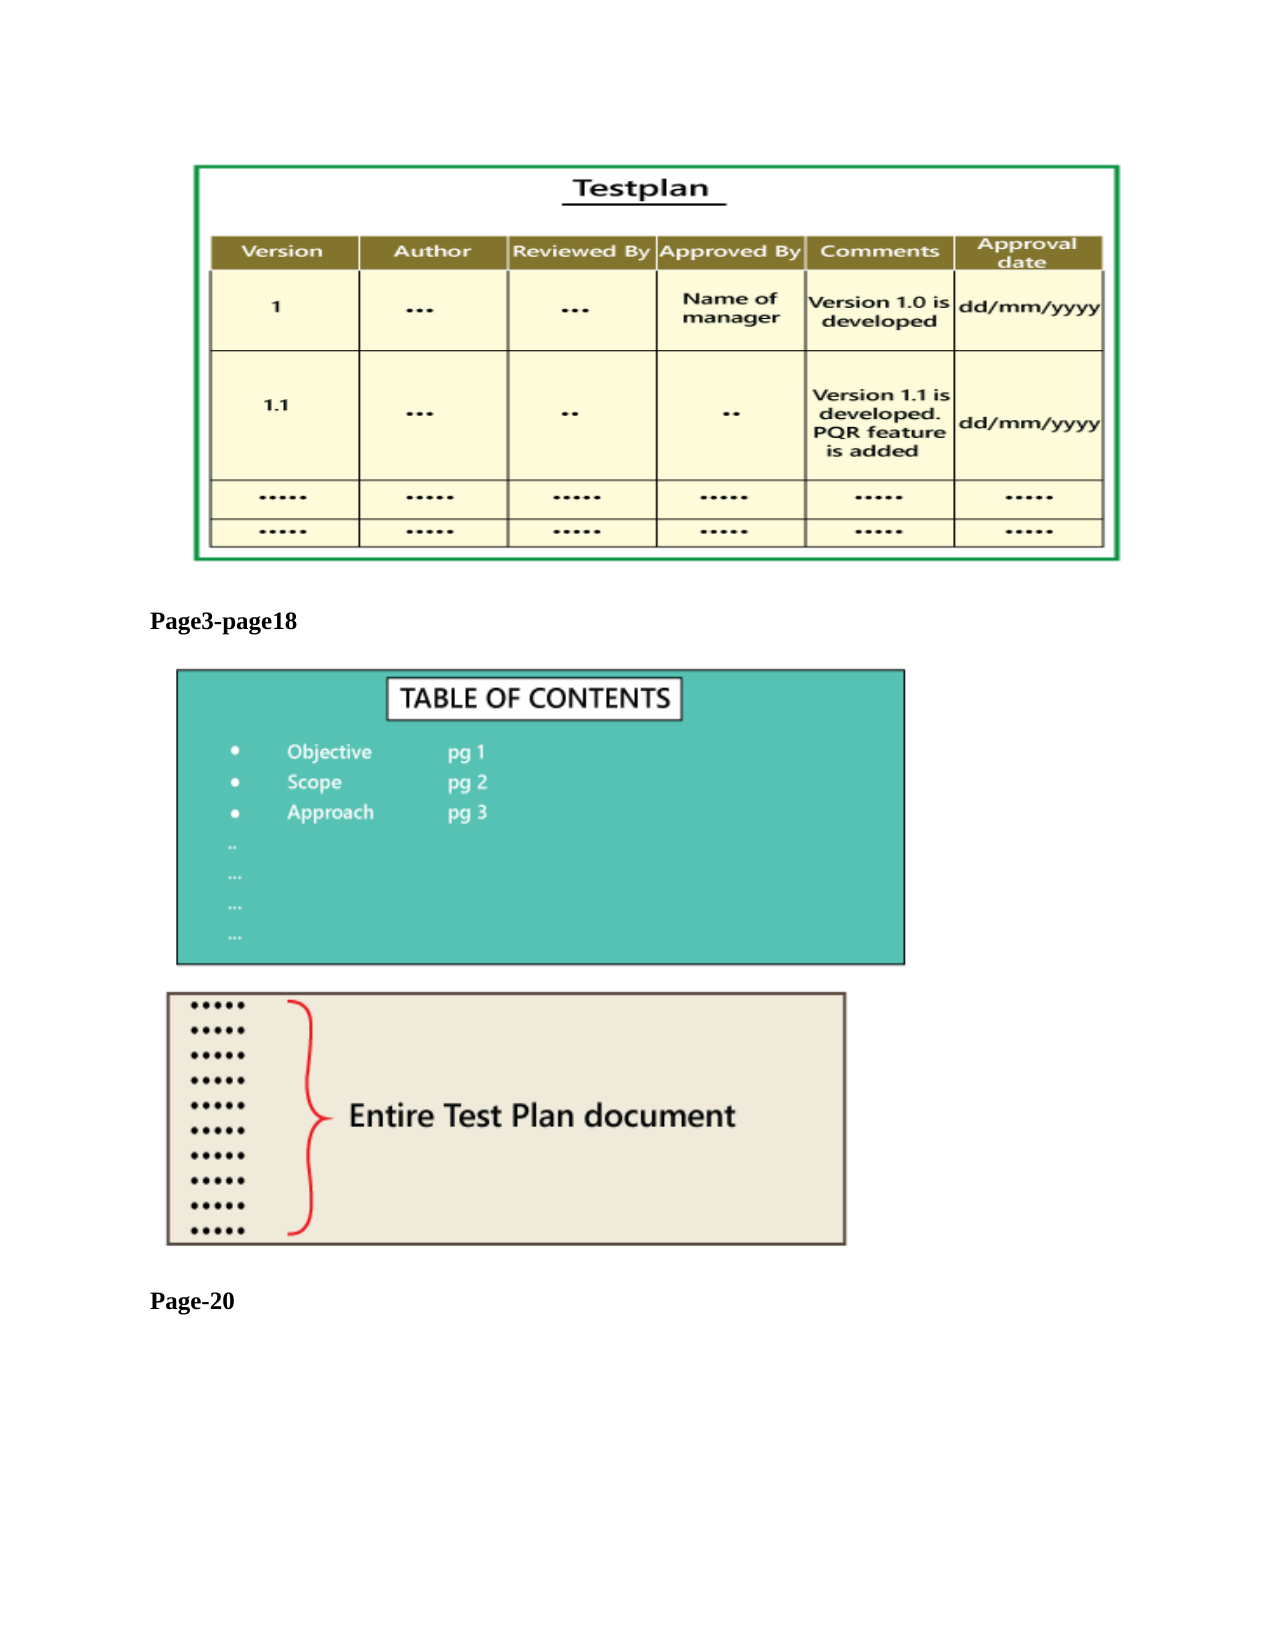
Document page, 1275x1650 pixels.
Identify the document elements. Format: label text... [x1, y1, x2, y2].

picture [150, 663, 932, 1257]
picture [150, 150, 1139, 577]
text Page3-page18 [150, 606, 1125, 634]
text Page-20 [150, 1286, 1125, 1315]
